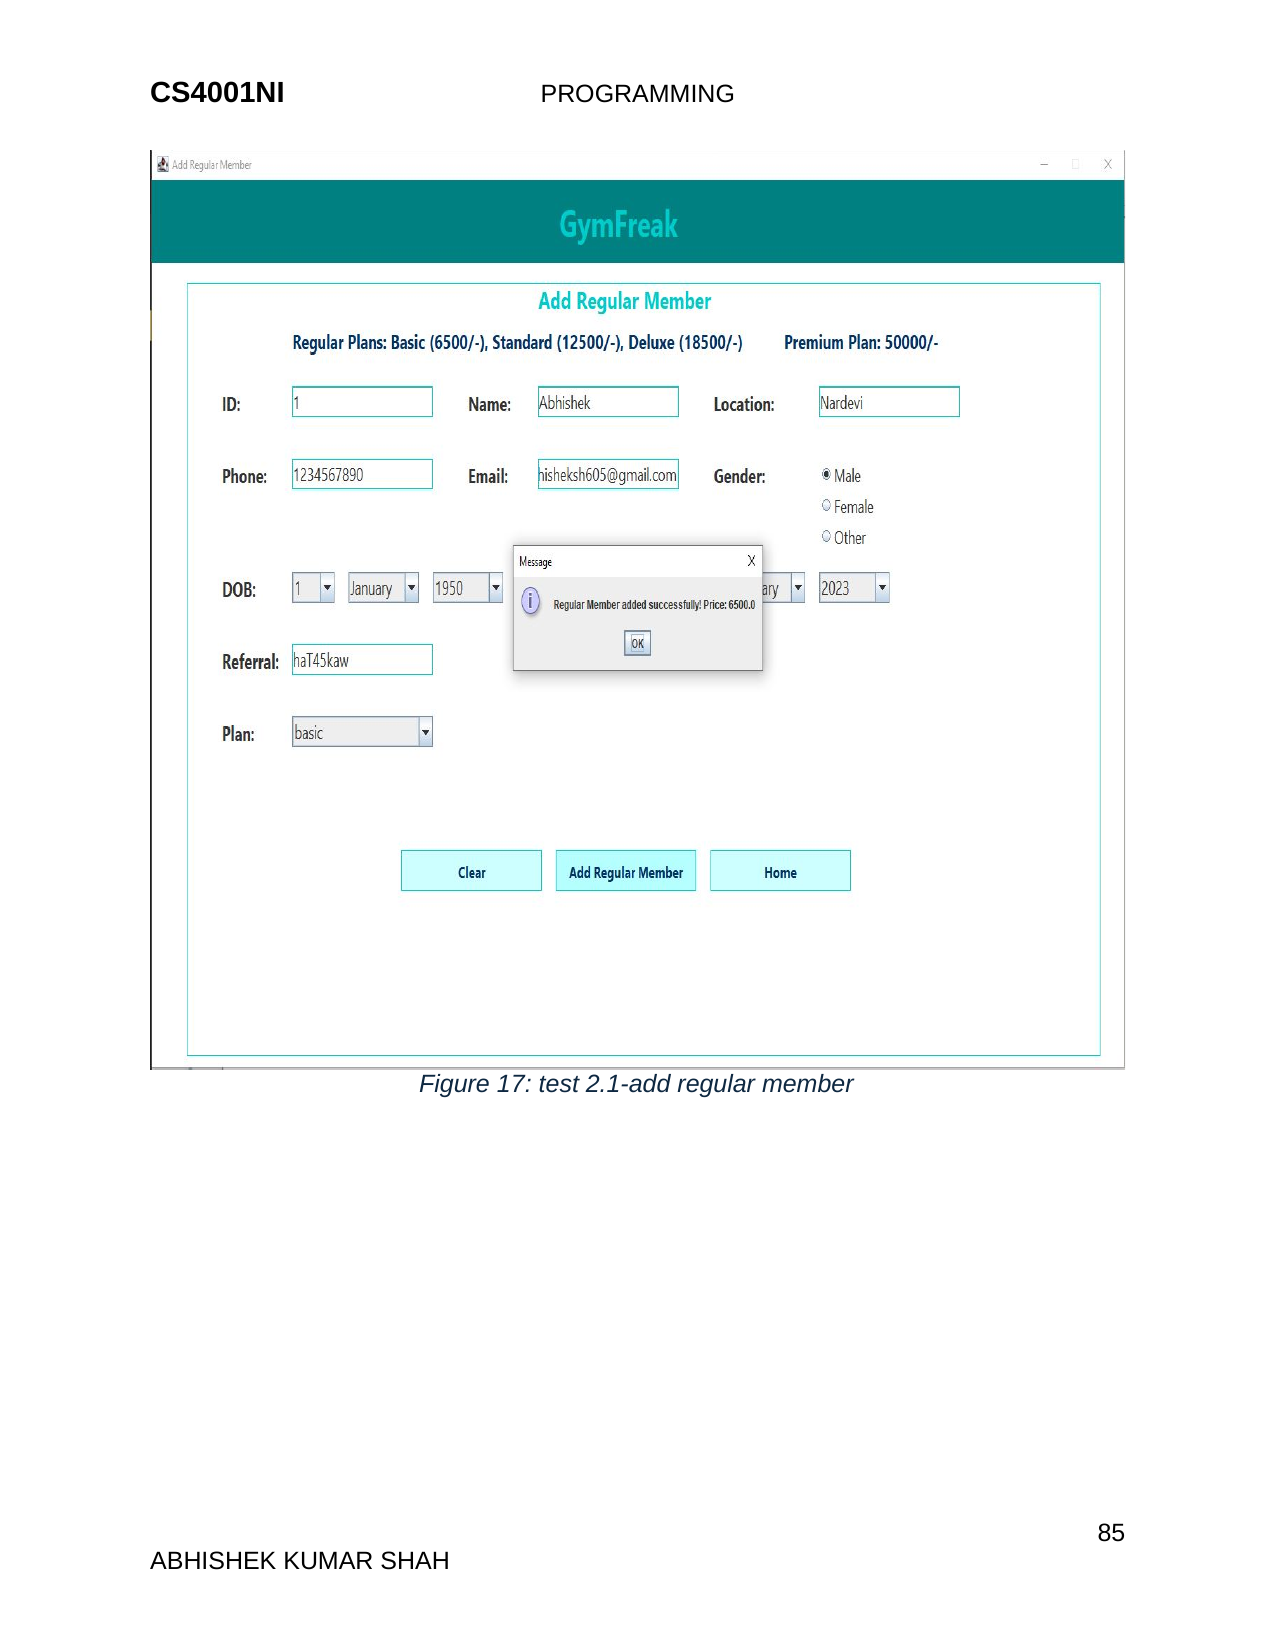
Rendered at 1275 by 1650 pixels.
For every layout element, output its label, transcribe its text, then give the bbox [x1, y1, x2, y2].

text Figure 17: test 2.1-add regular member [150, 1070, 1125, 1098]
picture [150, 150, 1125, 1070]
